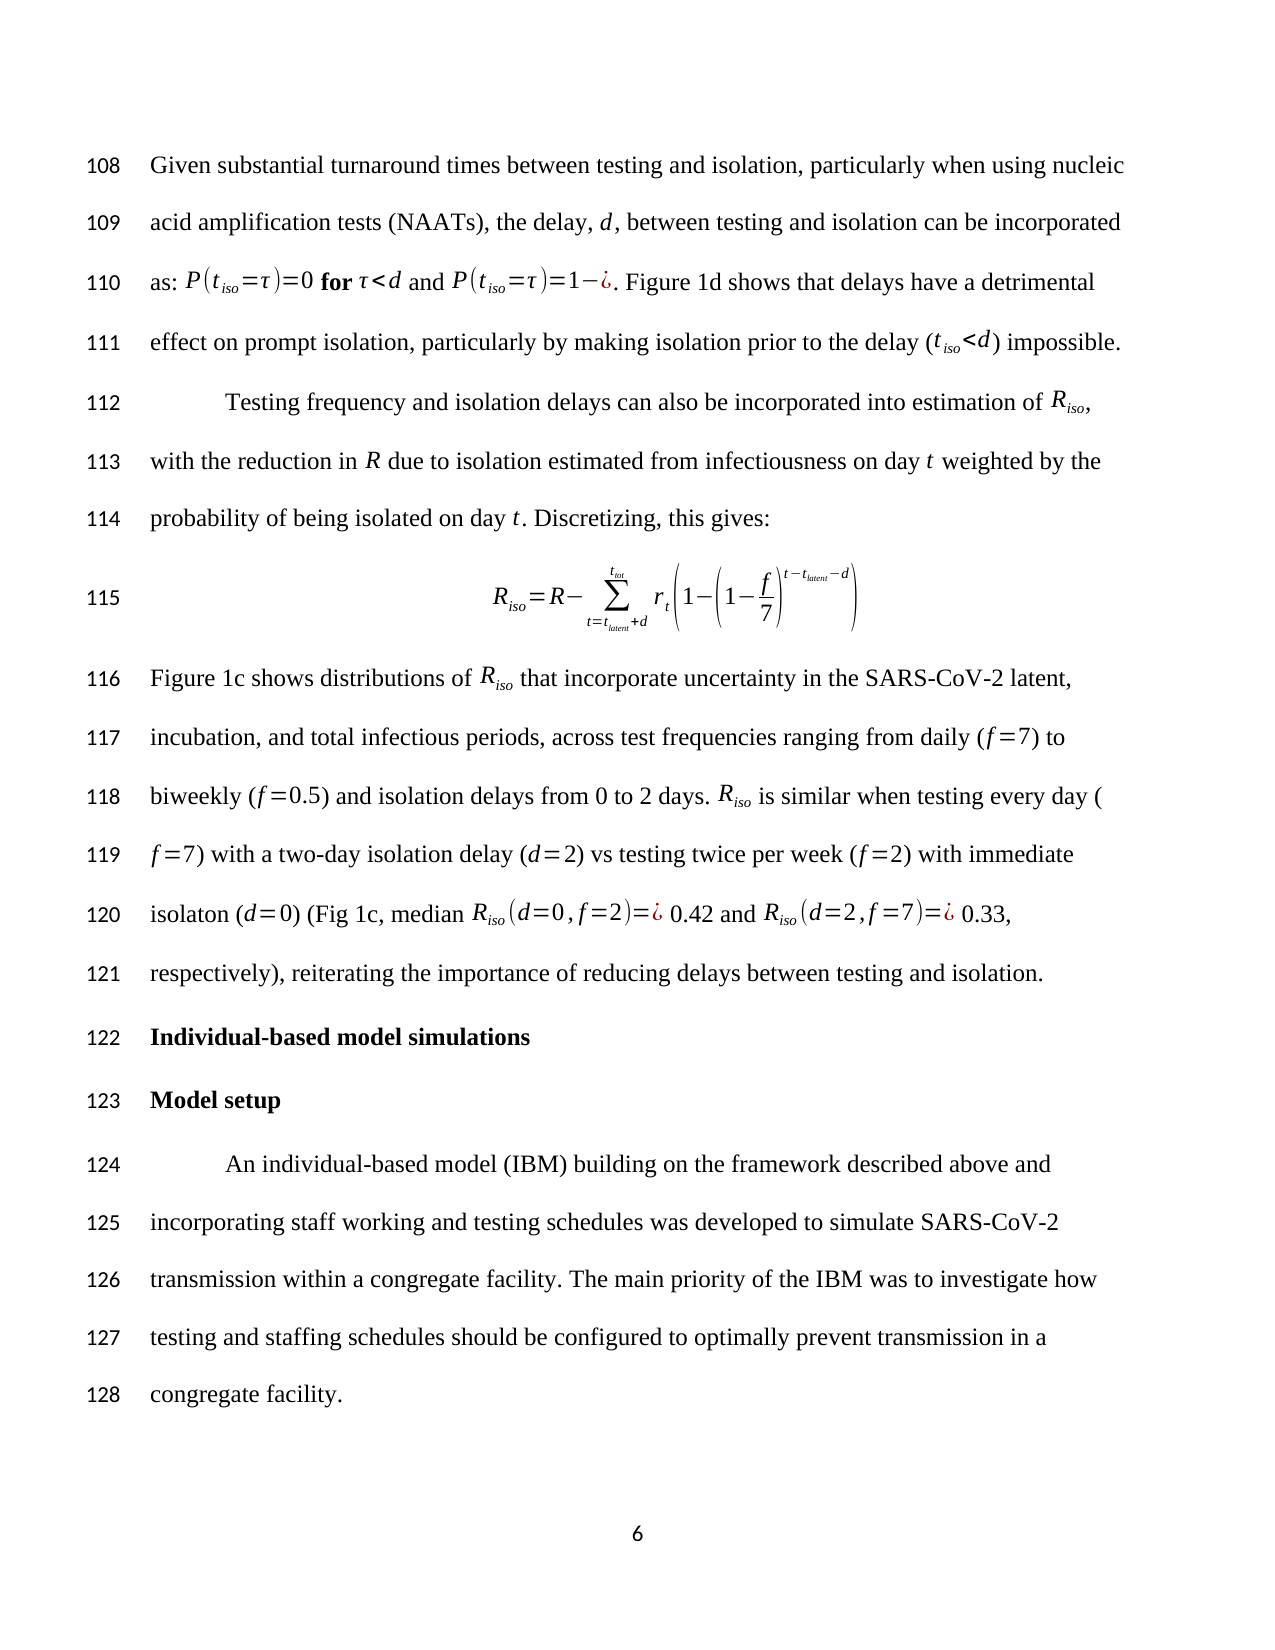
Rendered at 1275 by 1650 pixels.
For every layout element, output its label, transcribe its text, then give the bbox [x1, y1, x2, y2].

text Figure 1c shows distributions of that incorporate uncertainty in the SARS-CoV-2 latent, incubation, and total infectious periods, across test frequencies ranging from daily () to biweekly () and isolation delays from 0 to 2 days. is similar when testing every day () with a two-day isolation delay () vs testing twice per week () with immediate isolaton () (Fig 1c, median 0.42 and 0.33, respectively), reiterating the importance of reducing delays between testing and isolation. [150, 662, 1125, 987]
text Testing frequency and isolation delays can also be incorporated into estimation of , with the reduction in due to isolation estimated from infectiousness on day weighted by the probability of being isolated on day . Discretizing, this gives: [150, 386, 1125, 532]
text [150, 150, 1125, 357]
subtitle Individual-based model simulations [150, 1022, 1125, 1050]
subtitle Model setup [150, 1085, 1125, 1114]
text An individual-based model (IBM) building on the framework described above and incorporating staff working and testing schedules was developed to simulate SARS-CoV-2 transmission within a congregate facility. The main priority of the IBM was to investigate how testing and staffing schedules should be configured to optimally prevent transmission in a congregate facility. [150, 1149, 1125, 1408]
